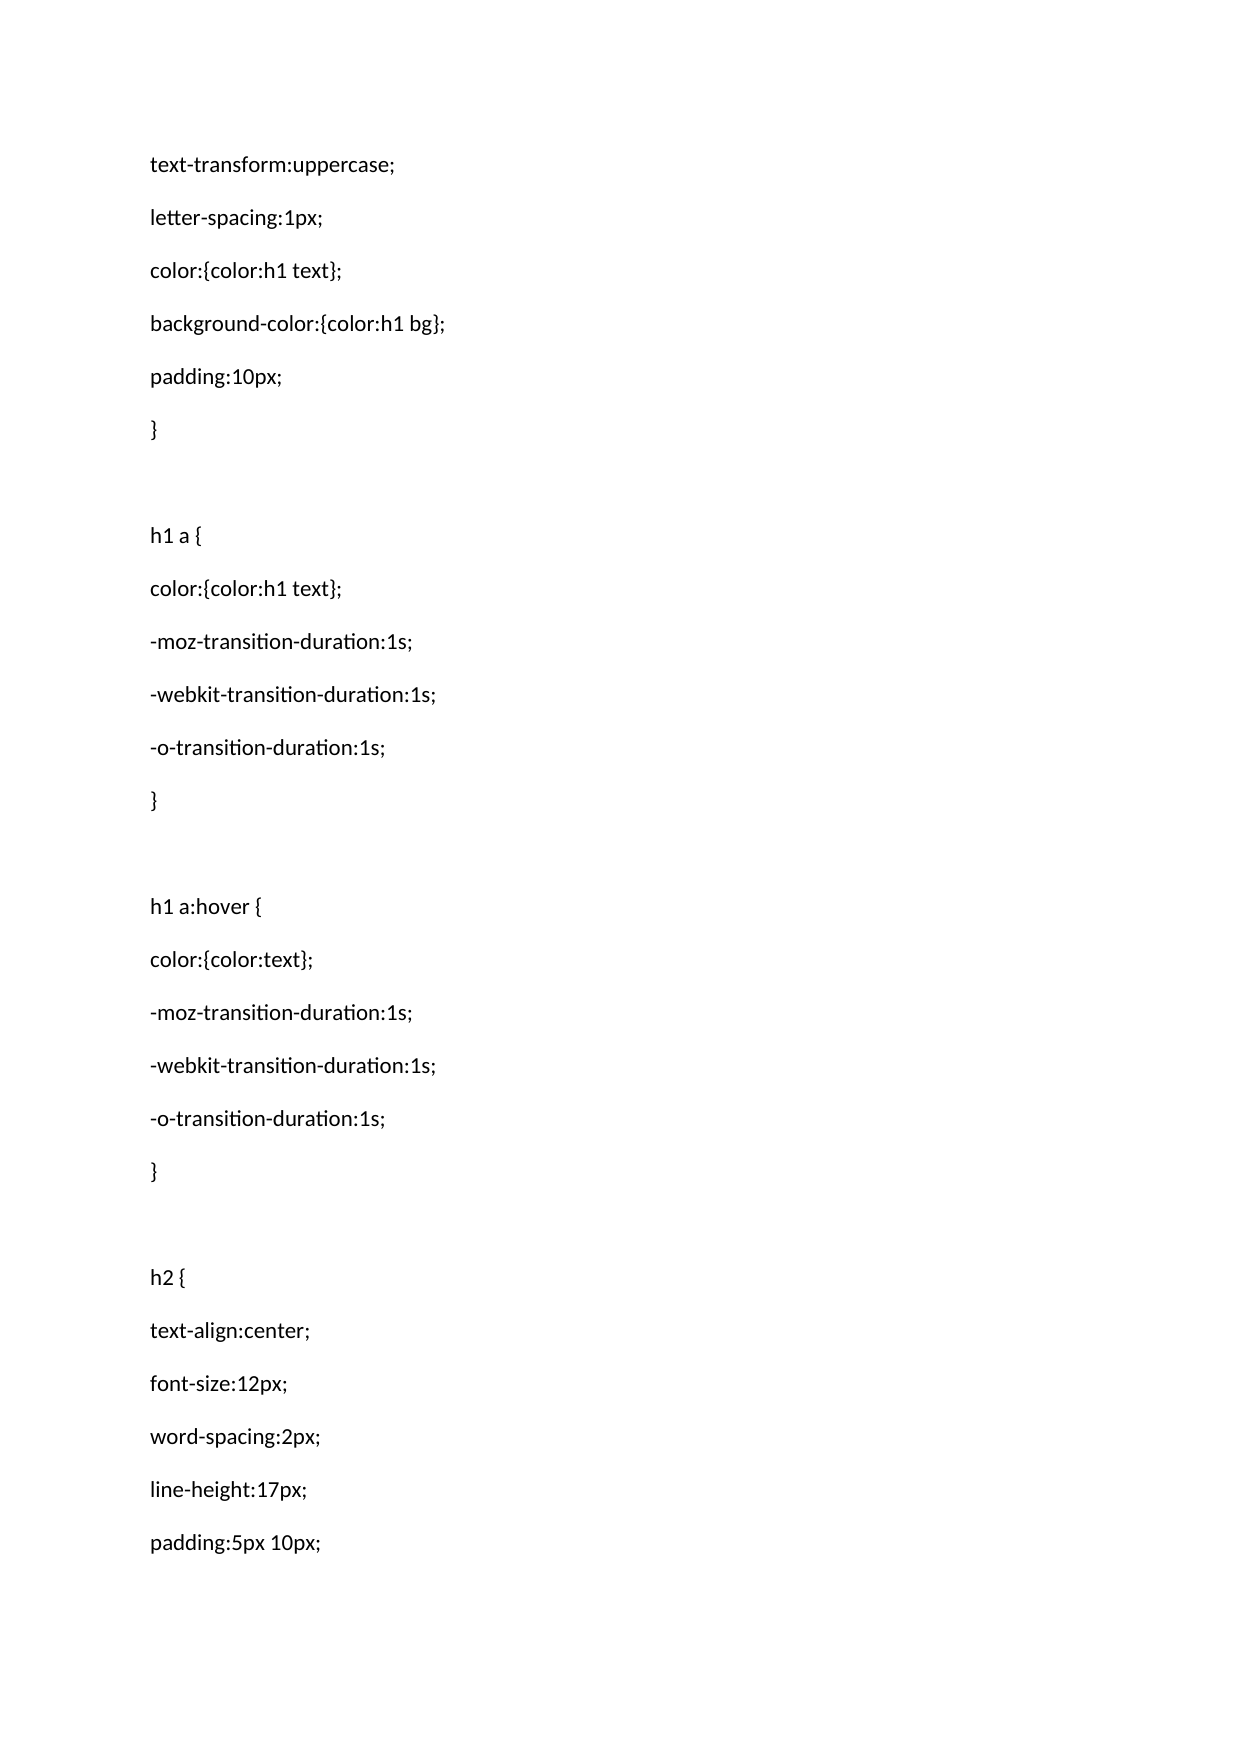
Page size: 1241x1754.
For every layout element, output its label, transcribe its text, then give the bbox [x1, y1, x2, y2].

text } [150, 415, 1090, 443]
text -o-transition-duration:1s; [150, 733, 1090, 761]
text h2 { [150, 1263, 1090, 1291]
text -webkit-transition-duration:1s; [150, 1051, 1090, 1079]
text padding:5px 10px; [150, 1528, 1090, 1557]
text color:{color:h1 text}; [150, 256, 1090, 284]
text -webkit-transition-duration:1s; [150, 680, 1090, 708]
text text-transform:uppercase; [150, 150, 1090, 178]
text } [150, 1157, 1090, 1185]
text } [150, 786, 1090, 814]
text h1 a { [150, 521, 1090, 549]
text -moz-transition-duration:1s; [150, 627, 1090, 655]
text h1 a:hover { [150, 892, 1090, 920]
text color:{color:h1 text}; [150, 574, 1090, 602]
text padding:10px; [150, 362, 1090, 390]
text word-spacing:2px; [150, 1422, 1090, 1451]
text background-color:{color:h1 bg}; [150, 309, 1090, 337]
text text-align:center; [150, 1316, 1090, 1344]
text line-height:17px; [150, 1476, 1090, 1503]
text -o-transition-duration:1s; [150, 1104, 1090, 1132]
text letter-spacing:1px; [150, 203, 1090, 231]
text font-size:12px; [150, 1369, 1090, 1397]
text -moz-transition-duration:1s; [150, 998, 1090, 1026]
text color:{color:text}; [150, 945, 1090, 973]
